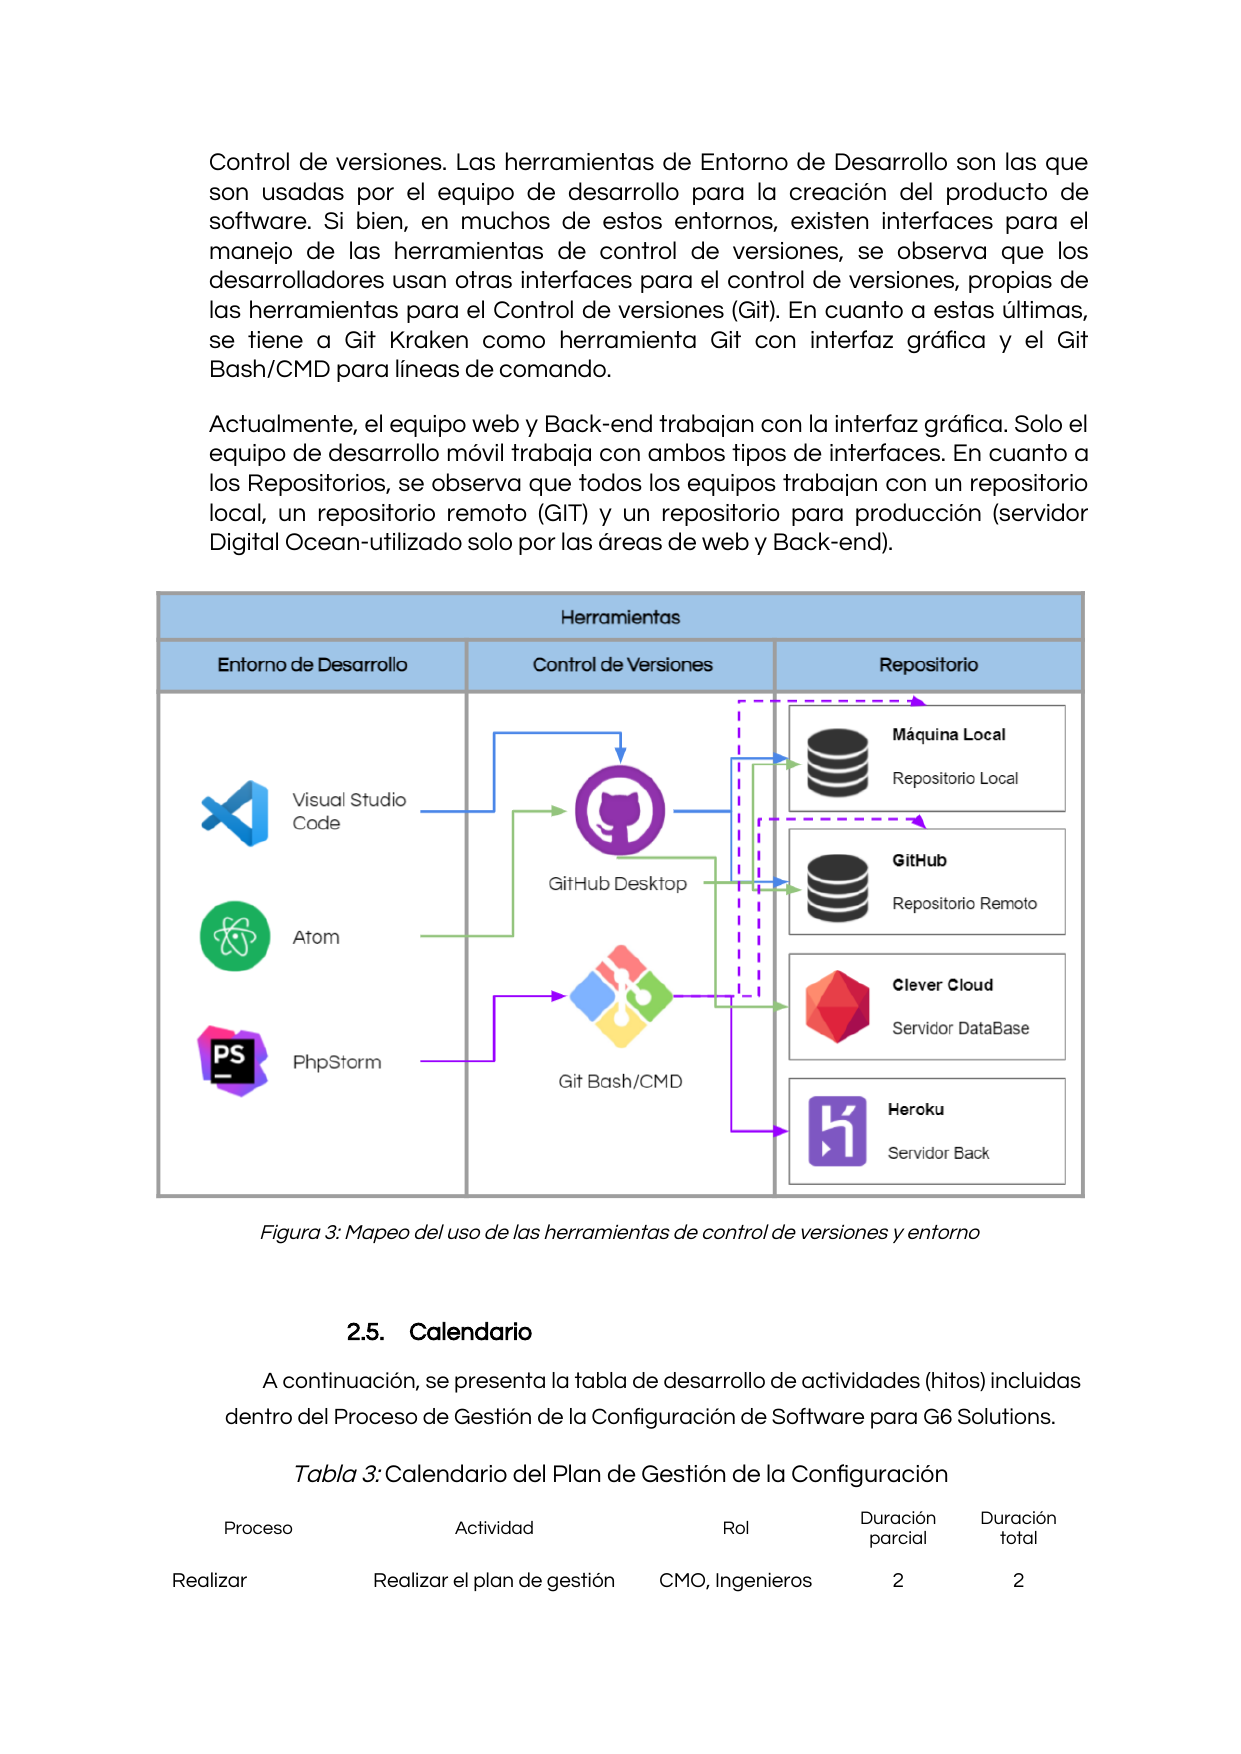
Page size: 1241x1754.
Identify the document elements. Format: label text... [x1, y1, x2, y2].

table_header Proceso [161, 1509, 356, 1569]
table_header Duración total [958, 1509, 1079, 1569]
table_header Actividad [357, 1509, 632, 1569]
table_header Rol [633, 1509, 838, 1569]
text A continuación, se presenta la tabla de desarrollo de actividades (hitos) incluidas dentro del Proceso de Gestión de la Configuración de Software para G6 Solutions. [225, 1370, 1090, 1429]
table_cell 2 semanas y media [958, 1570, 1079, 1603]
text 2.5. Calendario [300, 1319, 1090, 1345]
text Actualmente, el equipo web y Back-end trabajan con la interfaz gráfica. Solo el equipo de desarrollo móvil trabaja con ambos tipos de interfaces. En cuanto a los Repositorios, se observa que todos los equipos trabajan con un repositorio local, un repositorio remoto (GIT) y un repositorio para producción (servidor Digital Ocean-utilizado solo por las áreas de web y Back-end). [209, 412, 1090, 556]
table_header Duración parcial [839, 1509, 957, 1569]
text Tabla 3: Calendario del Plan de Gestión de la Configuración [150, 1462, 1090, 1487]
text Figura 3: Mapeo del uso de las herramientas de control de versiones y entorno [150, 1222, 1090, 1243]
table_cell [161, 1570, 356, 1603]
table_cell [357, 1570, 632, 1603]
table_cell 2 semanas y media [839, 1570, 957, 1603]
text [209, 150, 1090, 383]
picture [150, 584, 1091, 1202]
table_cell CMO, Ingenieros [633, 1570, 838, 1603]
